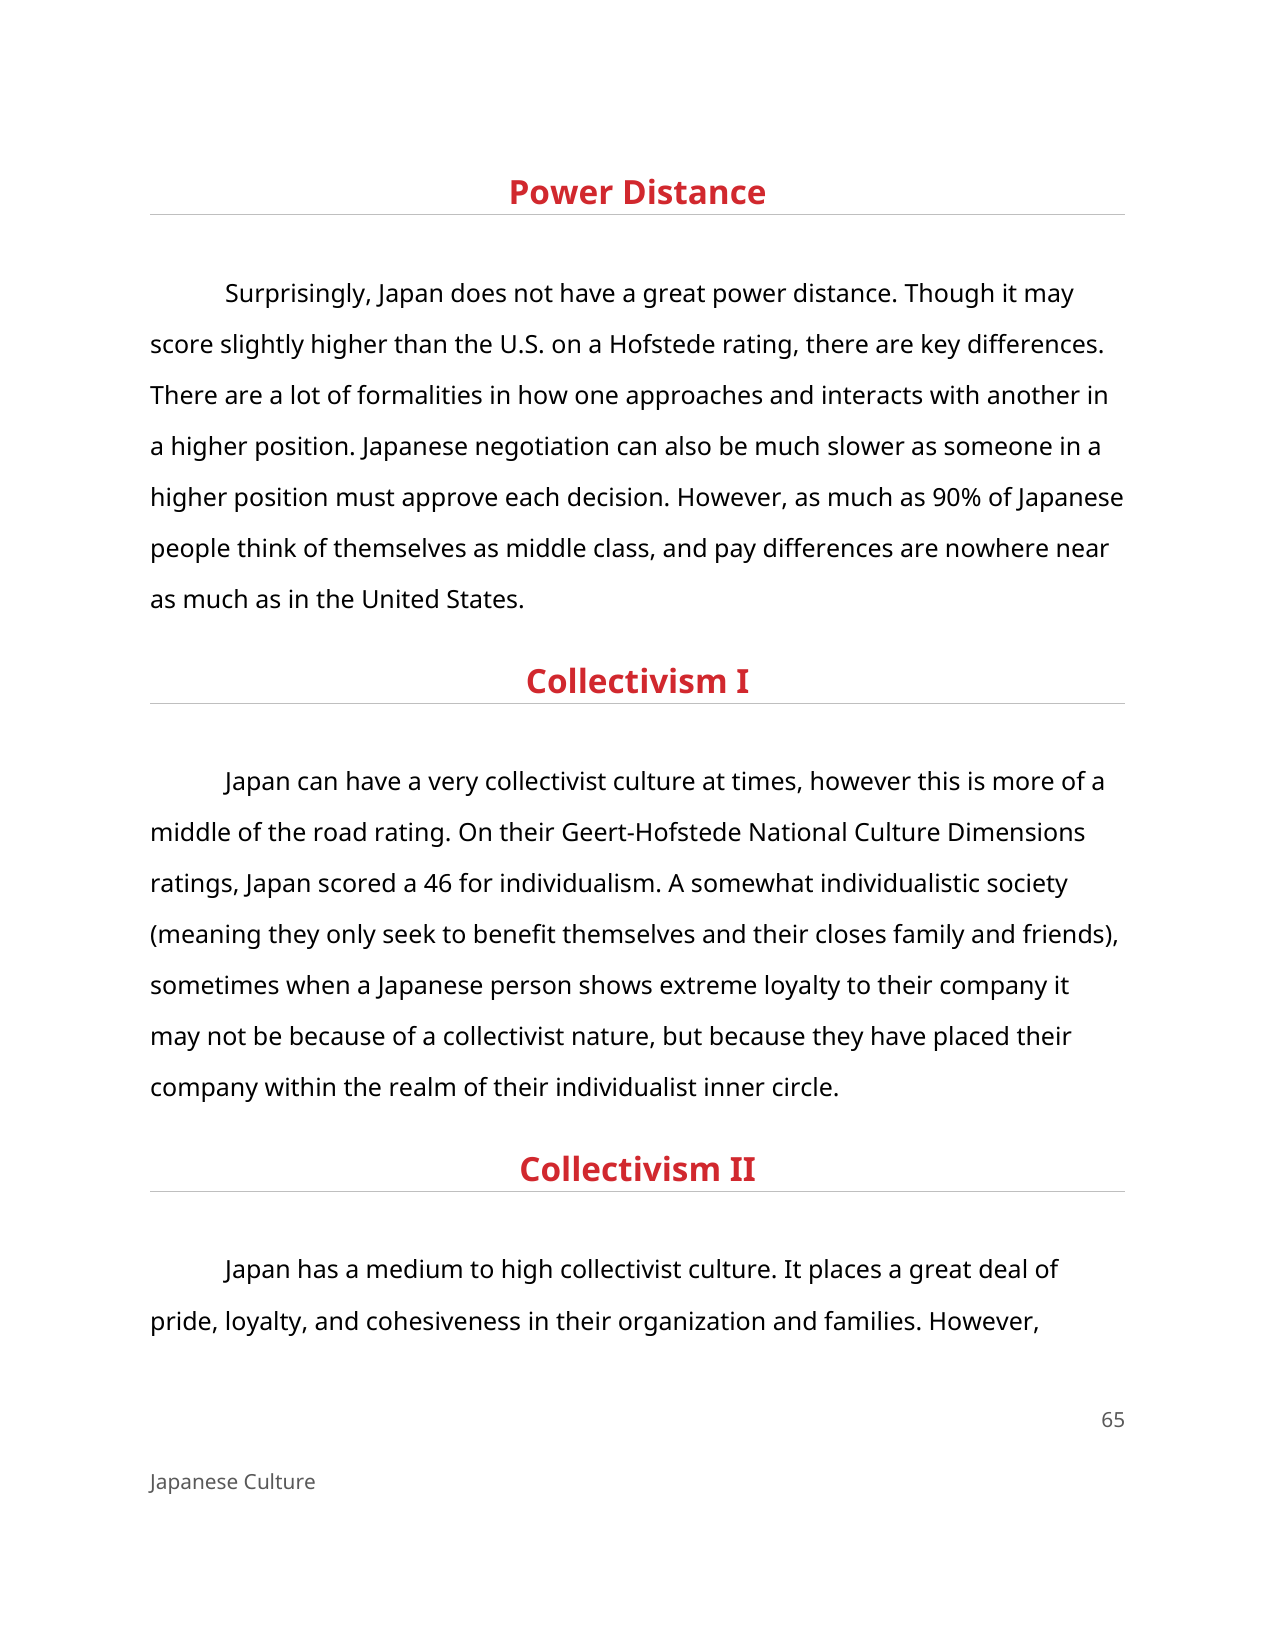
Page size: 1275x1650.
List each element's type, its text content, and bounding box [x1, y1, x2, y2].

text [150, 1252, 1125, 1337]
subtitle Collectivism I [150, 657, 1125, 703]
subtitle Power Distance [150, 169, 1125, 214]
text Japan can have a very collectivist culture at times, however this is more of a middle of the road rating. On their Geert-Hofstede National Culture Dimensions ratings, Japan scored a 46 for individualism. A somewhat individualistic society (meaning they only seek to benefit themselves and their closes family and friends), sometimes when a Japanese person shows extreme loyalty to their company it may not be because of a collectivist nature, but because they have placed their company within the realm of their individualist inner circle. [150, 764, 1125, 1104]
text Surprisingly, Japan does not have a great power distance. Though it may score slightly higher than the U.S. on a Hofstede rating, there are key differences. There are a lot of formalities in how one approaches and interacts with another in a higher position. Japanese negotiation can also be much slower as someone in a higher position must approve each decision. However, as much as 90% of Japanese people think of themselves as middle class, and pay differences are nowhere near as much as in the United States. [150, 275, 1125, 616]
subtitle Collectivism II [150, 1146, 1125, 1191]
